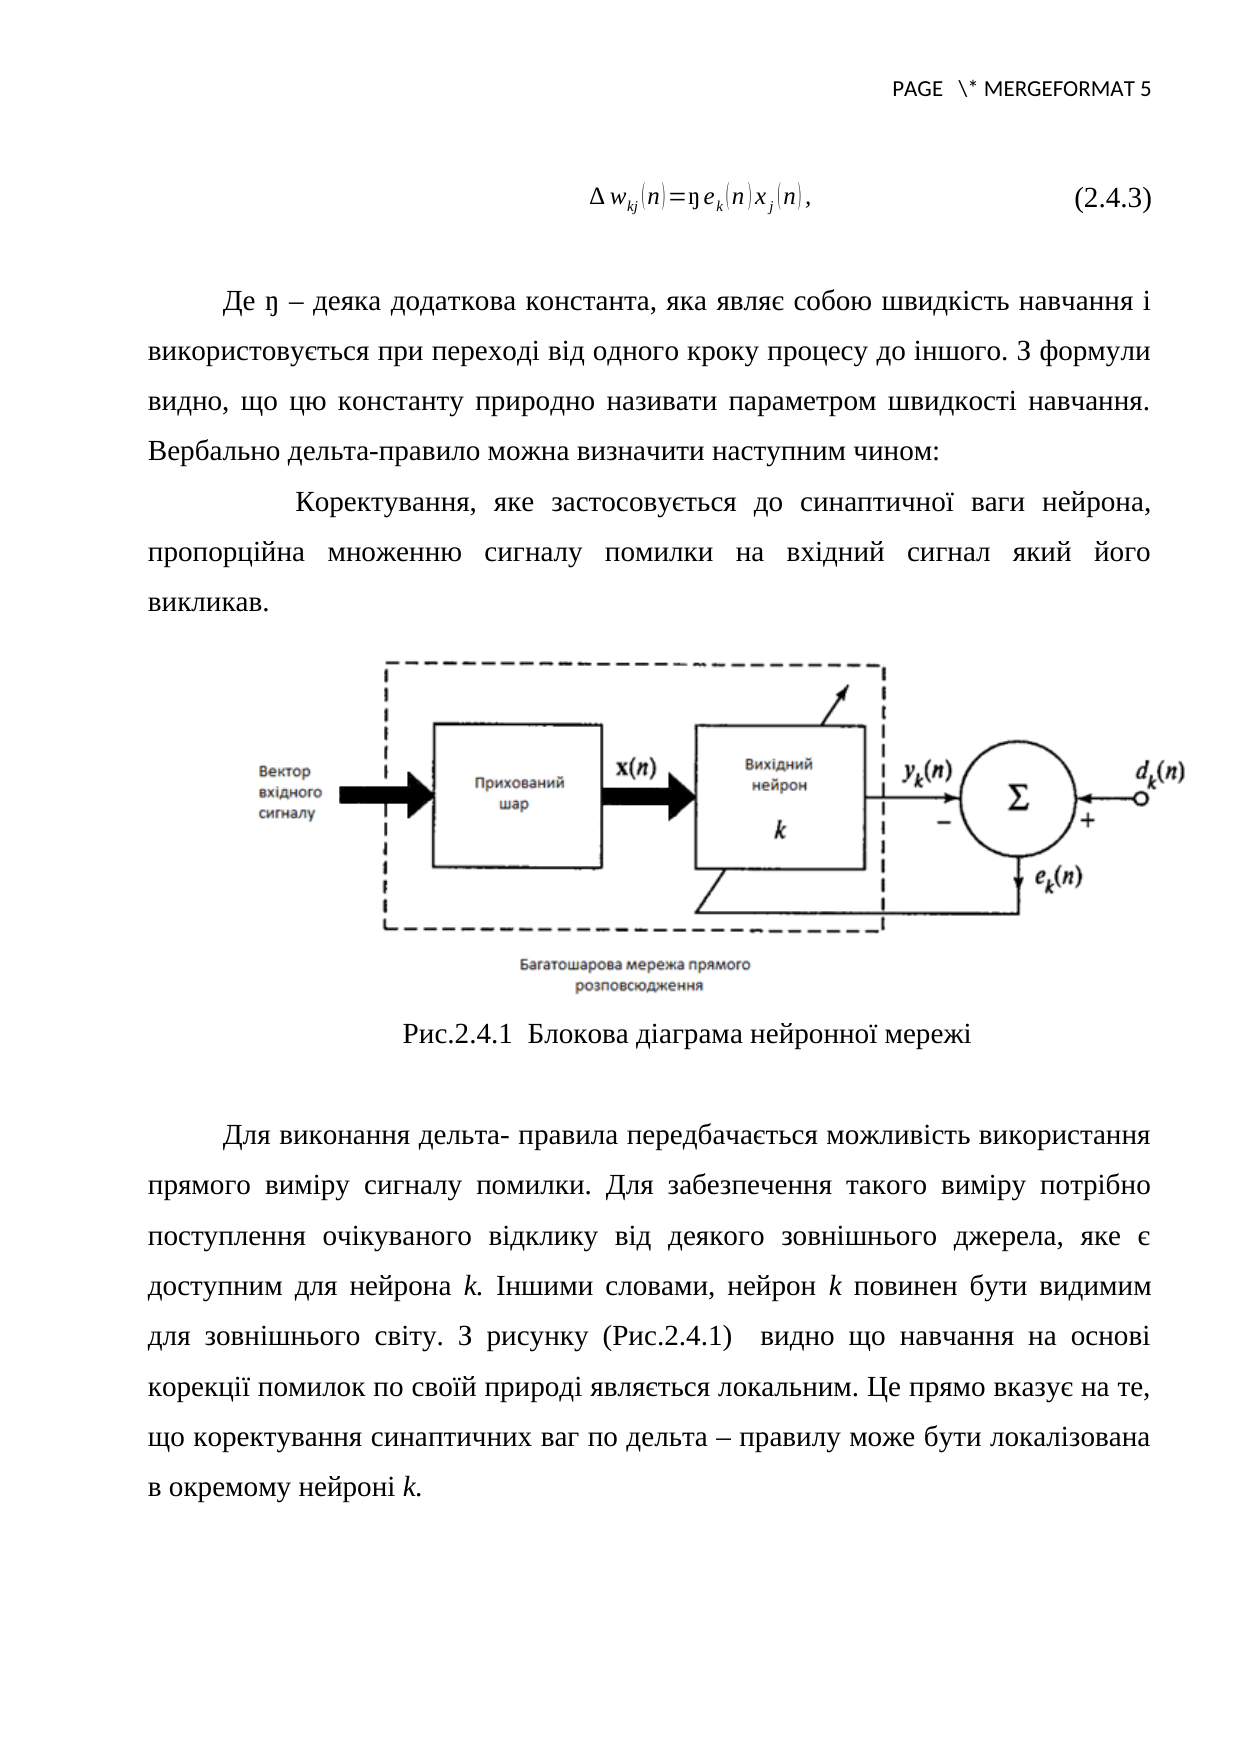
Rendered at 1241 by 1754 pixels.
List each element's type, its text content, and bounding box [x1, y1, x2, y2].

picture [222, 634, 1227, 1003]
text Коректування, яке застосовується до синаптичної ваги нейрона, пропорційна множенню сигналу помилки на вхідний сигнал який його викликав. [148, 484, 1152, 618]
text Для виконання дельта- правила передбачається можливість використання прямого виміру сигналу помилки. Для забезпечення такого виміру потрібно поступлення очікуваного відклику від деякого зовнішнього джерела, яке є доступним для нейрона k. Іншими словами, нейрон k повинен бути видимим для зовнішнього світу. З рисунку (Рис.2.4.1) видно що навчання на основі корекції помилок по своїй природі являється локальним. Це прямо вказує на те, що коректування синаптичних ваг по дельта – правилу може бути локалізована в окремому нейроні k. [148, 1117, 1152, 1503]
text Рис.2.4.1 Блокова діаграма нейронної мережі [148, 1017, 1152, 1050]
text Де ŋ – деяка додаткова константа, яка являє собою швидкість навчання і використовується при переході від одного кроку процесу до іншого. З формули видно, що цю константу природно називати параметром швидкості навчання. Вербально дельта-правило можна визначити наступним чином: [148, 283, 1152, 467]
text (2.4.3) [148, 180, 1152, 216]
